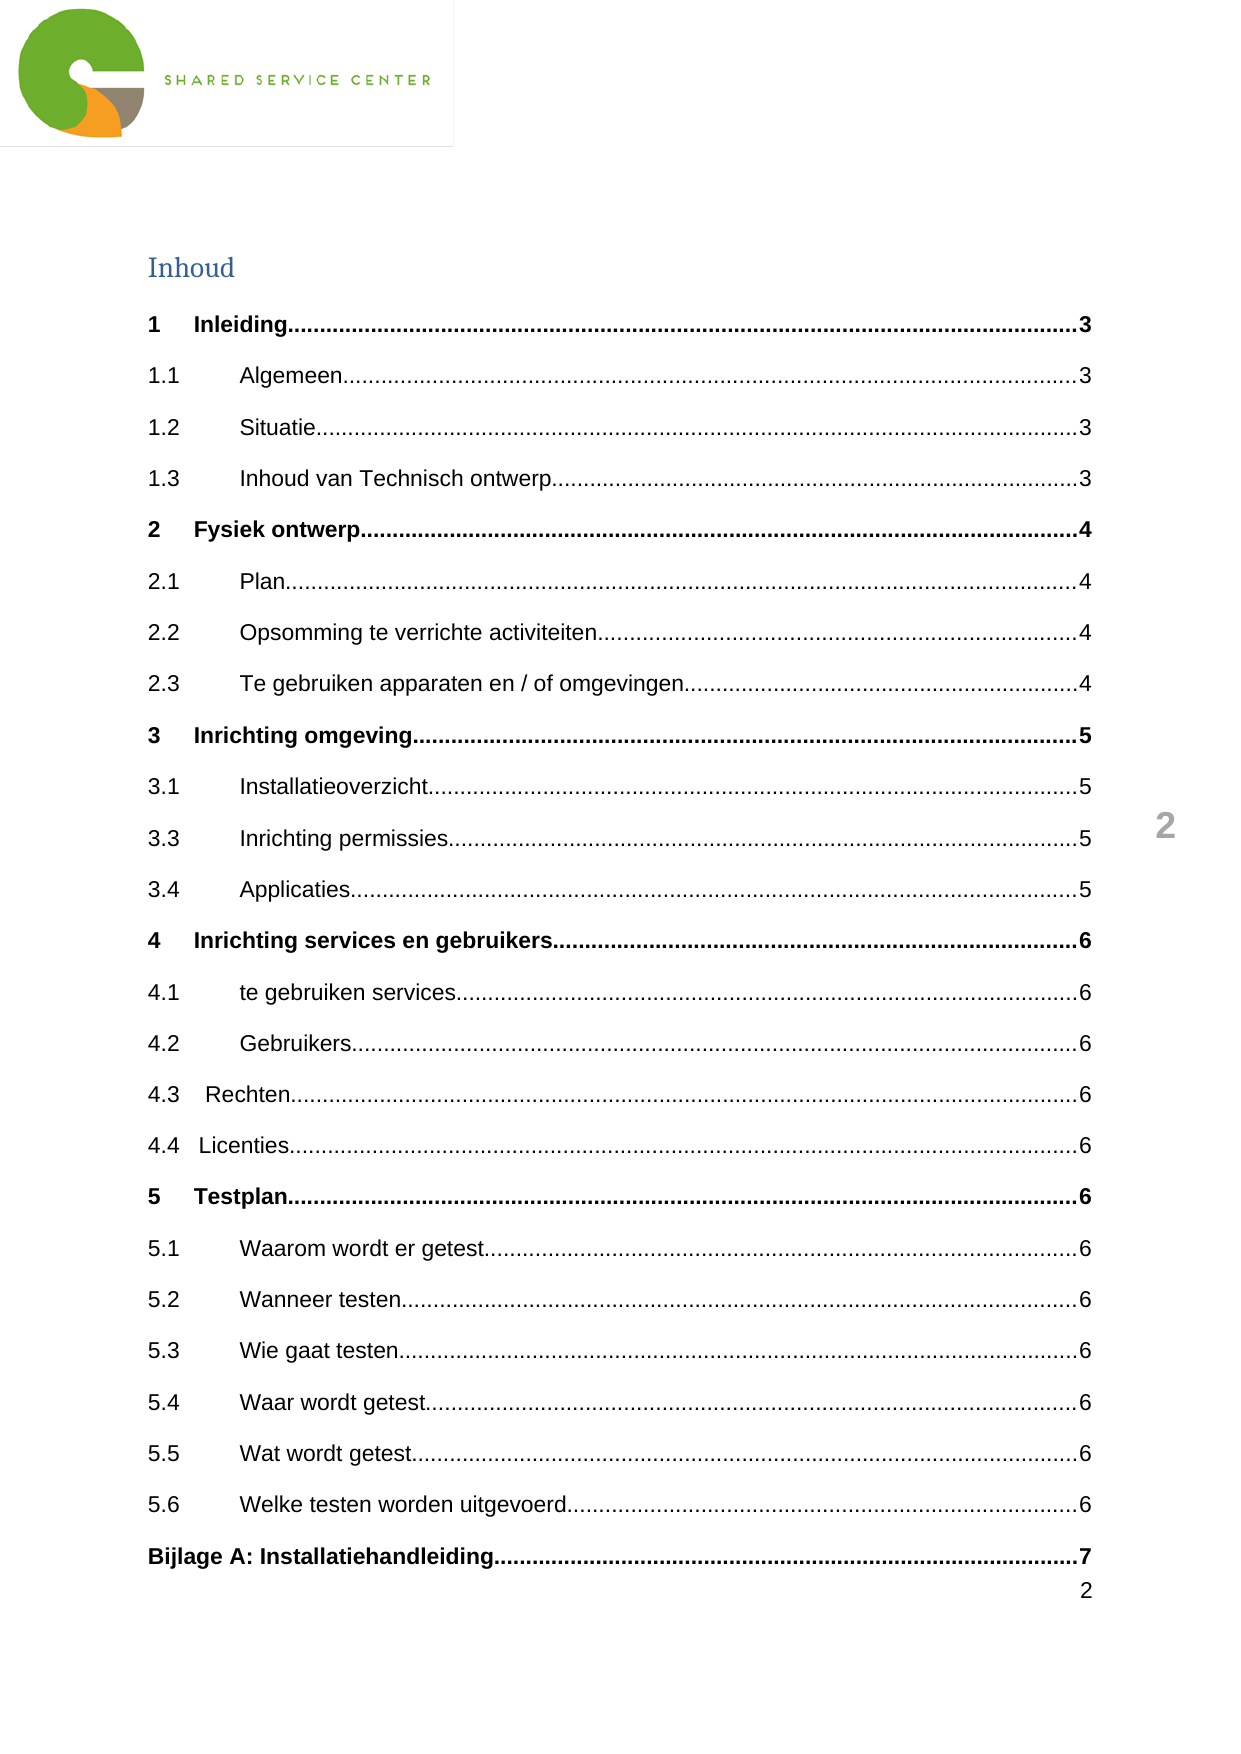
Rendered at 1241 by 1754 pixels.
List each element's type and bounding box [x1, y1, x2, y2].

picture [0, 0, 454, 147]
